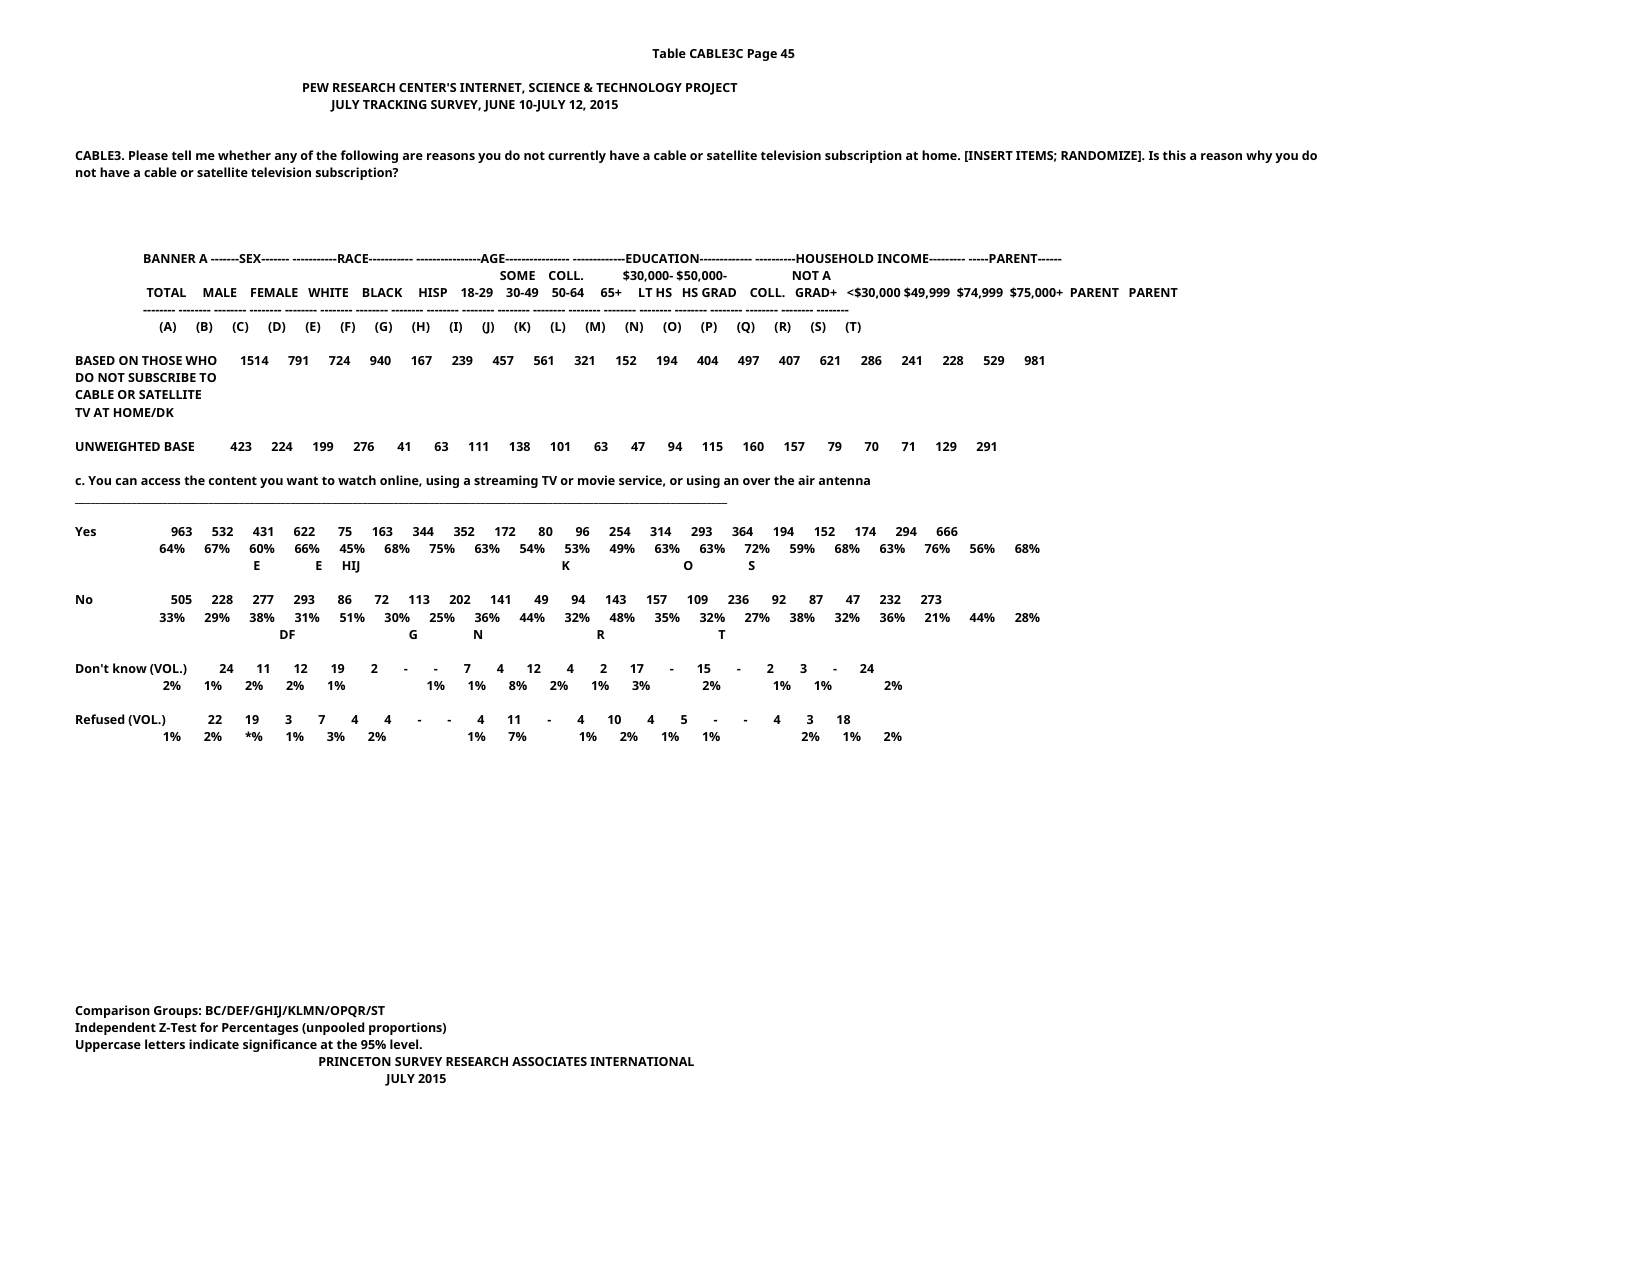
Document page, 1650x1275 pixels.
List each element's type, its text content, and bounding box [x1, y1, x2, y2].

text _______________________________________________________________________________________________________________________________ [75, 489, 1612, 506]
text 33% 29% 38% 31% 51% 30% 25% 36% 44% 32% 48% 35% 32% 27% 38% 32% 36% 21% 44% 28% [75, 609, 1612, 626]
text 64% 67% 60% 66% 45% 68% 75% 63% 54% 53% 49% 63% 63% 72% 59% 68% 63% 76% 56% 68% [75, 540, 1612, 557]
text Table CABLE3C Page 45 [75, 45, 1612, 62]
text BASED ON THOSE WHO 1514 791 724 940 167 239 457 561 321 152 194 404 497 407 621 286 241 228 529 981 [75, 352, 1612, 369]
text DO NOT SUBSCRIBE TO [75, 369, 1612, 387]
text Refused (VOL.) 22 19 3 7 4 4 - - 4 11 - 4 10 4 5 - - 4 3 18 [75, 711, 1612, 728]
text Comparison Groups: BC/DEF/GHIJ/KLMN/OPQR/ST [75, 1002, 1612, 1019]
text SOME COLL. $30,000- $50,000- NOT A [75, 267, 1612, 284]
text JULY TRACKING SURVEY, JUNE 10-JULY 12, 2015 [75, 96, 1612, 113]
text PRINCETON SURVEY RESEARCH ASSOCIATES INTERNATIONAL [75, 1053, 1612, 1070]
text Don't know (VOL.) 24 11 12 19 2 - - 7 4 12 4 2 17 - 15 - 2 3 - 24 [75, 660, 1612, 677]
text Independent Z-Test for Percentages (unpooled proportions) [75, 1019, 1612, 1036]
text Yes 963 532 431 622 75 163 344 352 172 80 96 254 314 293 364 194 152 174 294 666 [75, 523, 1612, 540]
text CABLE OR SATELLITE [75, 387, 1612, 404]
text CABLE3. Please tell me whether any of the following are reasons you do not currently have a cable or satellite television subscription at home. [INSERT ITEMS; RANDOMIZE]. Is this a reason why you do [75, 147, 1612, 164]
text TV AT HOME/DK [75, 404, 1612, 421]
text 1% 2% *% 1% 3% 2% 1% 7% 1% 2% 1% 1% 2% 1% 2% [75, 728, 1612, 745]
text UNWEIGHTED BASE 423 224 199 276 41 63 111 138 101 63 47 94 115 160 157 79 70 71 129 291 [75, 438, 1612, 455]
text DF G N R T [75, 626, 1612, 643]
text Uppercase letters indicate significance at the 95% level. [75, 1036, 1612, 1053]
text No 505 228 277 293 86 72 113 202 141 49 94 143 157 109 236 92 87 47 232 273 [75, 592, 1612, 609]
text not have a cable or satellite television subscription? [75, 164, 1612, 182]
text E E HIJ K O S [75, 557, 1612, 574]
text JULY 2015 [75, 1070, 1612, 1087]
text PEW RESEARCH CENTER'S INTERNET, SCIENCE & TECHNOLOGY PROJECT [75, 79, 1612, 96]
text 2% 1% 2% 2% 1% 1% 1% 8% 2% 1% 3% 2% 1% 1% 2% [75, 677, 1612, 694]
text (A) (B) (C) (D) (E) (F) (G) (H) (I) (J) (K) (L) (M) (N) (O) (P) (Q) (R) (S) (T) [75, 318, 1612, 335]
text BANNER A -------SEX------- -----------RACE----------- ----------------AGE---------------- -------------EDUCATION------------- ----------HOUSEHOLD INCOME--------- -----PARENT------ [75, 250, 1612, 267]
text TOTAL MALE FEMALE WHITE BLACK HISP 18-29 30-49 50-64 65+ LT HS HS GRAD COLL. GRAD+ <$30,000 $49,999 $74,999 $75,000+ PARENT PARENT [75, 284, 1612, 301]
text -------- -------- -------- -------- -------- -------- -------- -------- -------- -------- -------- -------- -------- -------- -------- -------- -------- -------- -------- -------- [75, 301, 1612, 318]
text c. You can access the content you want to watch online, using a streaming TV or movie service, or using an over the air antenna [75, 472, 1612, 489]
